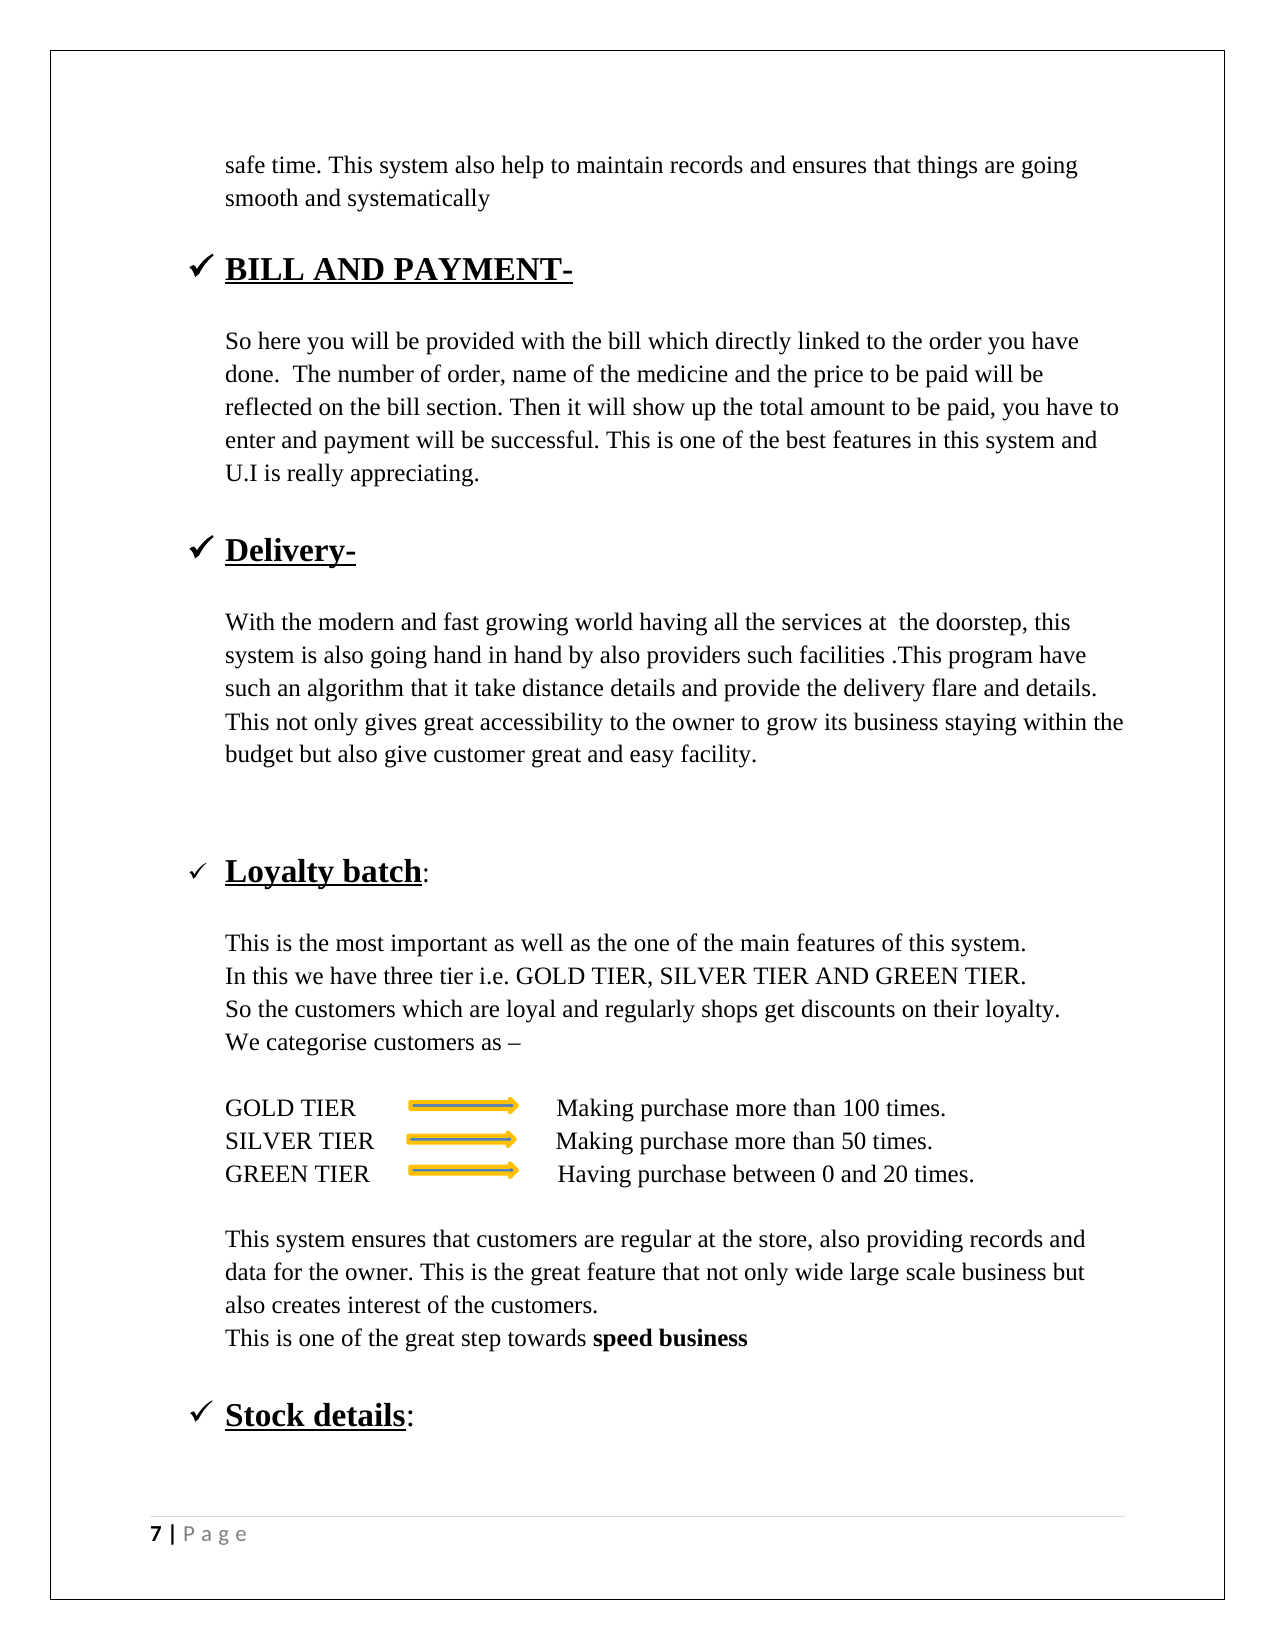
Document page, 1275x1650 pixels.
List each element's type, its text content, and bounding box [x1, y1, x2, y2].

list So the customers which are loyal and regularly shops get discounts on their loyalty. [225, 994, 1125, 1023]
list This not only gives great accessibility to the owner to grow its business staying within the budget but also give customer great and easy facility. [225, 707, 1125, 768]
list BILL AND PAYMENT- [187, 249, 1125, 287]
list So here you will be provided with the bill which directly linked to the order you have done. The number of order, name of the medicine and the price to be paid will be reflected on the bill section. Then it will show up the total amount to be paid, you have to enter and payment will be successful. This is one of the best features in this system and U.I is really appreciating. [225, 326, 1125, 487]
list With the modern and fast growing world having all the services at the doorstep, this system is also going hand in hand by also providers such facilities .This program have such an algorithm that it take distance details and provide the delivery flare and details. [225, 607, 1125, 702]
list This system ensures that customers are regular at the store, also providing records and data for the owner. This is the great feature that not only wide large scale business but also creates interest of the customers. [225, 1224, 1125, 1319]
list This is one of the great step towards speed business [225, 1323, 1125, 1352]
list GOLD TIER Making purchase more than 100 times. [225, 1093, 1125, 1122]
list Stock details: [187, 1396, 1125, 1434]
list Loyalty batch: [187, 851, 1125, 889]
list This is the most important as well as the one of the main features of this system. [225, 928, 1125, 957]
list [225, 150, 1125, 212]
list SILVER TIER Making purchase more than 50 times. [225, 1126, 1125, 1155]
list In this we have three tier i.e. GOLD TIER, SILVER TIER AND GREEN TIER. [225, 961, 1125, 990]
list Delivery- [187, 530, 1125, 569]
list We categorise customers as – [225, 1027, 1125, 1056]
list GREEN TIER Having purchase between 0 and 20 times. [225, 1159, 1125, 1188]
